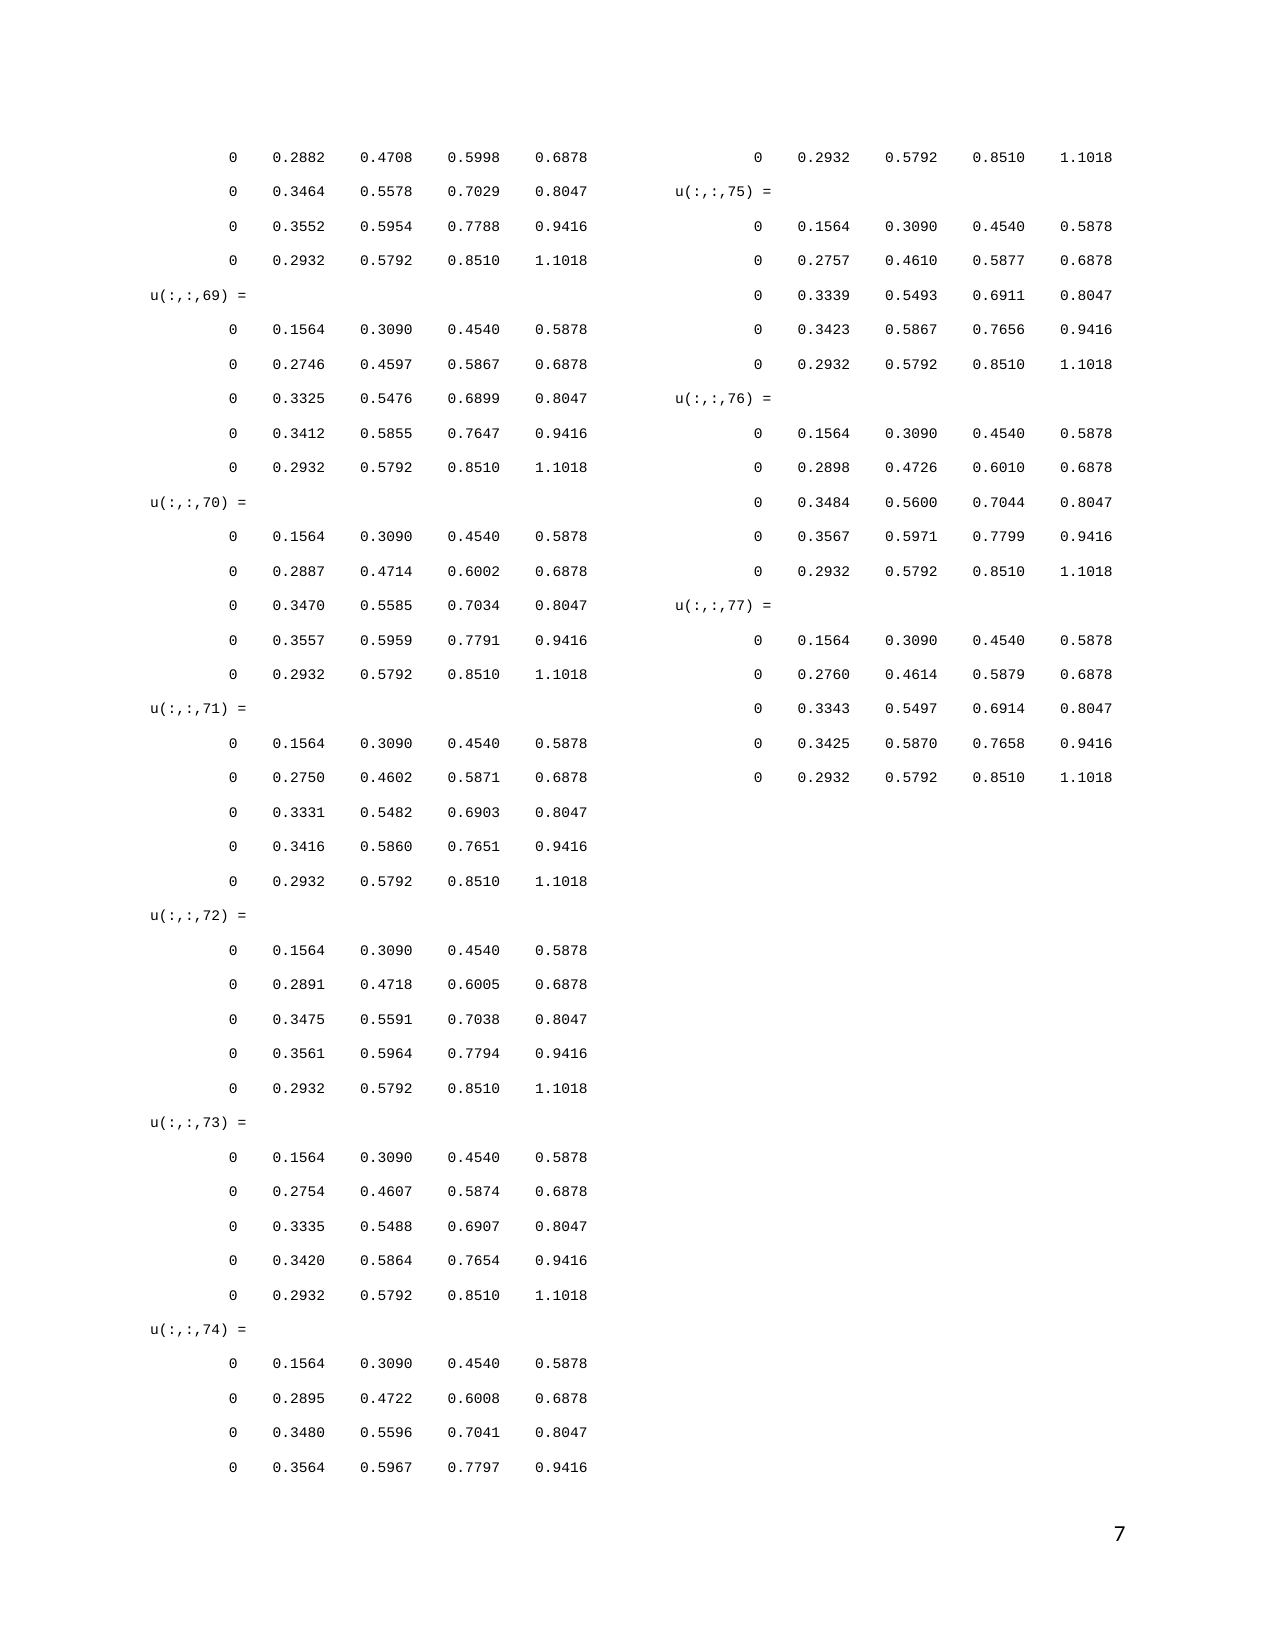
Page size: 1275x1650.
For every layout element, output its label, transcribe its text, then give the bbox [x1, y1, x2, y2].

text 0 0.3416 0.5860 0.7651 0.9416 [150, 839, 600, 856]
text 0 0.3480 0.5596 0.7041 0.8047 [150, 1426, 600, 1442]
text 0 0.1564 0.3090 0.4540 0.5878 [150, 943, 600, 959]
text 0 0.1564 0.3090 0.4540 0.5878 [150, 736, 600, 753]
text 0 0.3335 0.5488 0.6907 0.8047 [150, 1219, 600, 1235]
text 0 0.3557 0.5959 0.7791 0.9416 [150, 633, 600, 649]
text 0 0.2932 0.5792 0.8510 1.1018 [150, 460, 600, 477]
text u(:,:,71) = [150, 702, 600, 718]
text 0 0.2932 0.5792 0.8510 1.1018 [150, 667, 600, 684]
text 0 0.3470 0.5585 0.7034 0.8047 [150, 598, 600, 615]
text 0 0.2754 0.4607 0.5874 0.6878 [150, 1184, 600, 1201]
text 0 0.2760 0.4614 0.5879 0.6878 [675, 667, 1125, 684]
text 0 0.3425 0.5870 0.7658 0.9416 [675, 736, 1125, 753]
text u(:,:,75) = [675, 184, 1125, 201]
text u(:,:,72) = [150, 908, 600, 925]
text u(:,:,77) = [675, 598, 1125, 615]
text 0 0.3331 0.5482 0.6903 0.8047 [150, 805, 600, 822]
text 0 0.1564 0.3090 0.4540 0.5878 [150, 1150, 600, 1166]
text u(:,:,76) = [675, 391, 1125, 408]
text 0 0.3561 0.5964 0.7794 0.9416 [150, 1046, 600, 1063]
text 0 0.2932 0.5792 0.8510 1.1018 [150, 253, 600, 270]
text 0 0.3464 0.5578 0.7029 0.8047 [150, 184, 600, 201]
text 0 0.2891 0.4718 0.6005 0.6878 [150, 977, 600, 994]
text 0 0.3564 0.5967 0.7797 0.9416 [150, 1460, 600, 1477]
text 0 0.2750 0.4602 0.5871 0.6878 [150, 771, 600, 787]
text 0 0.2932 0.5792 0.8510 1.1018 [150, 1288, 600, 1304]
text 0 0.1564 0.3090 0.4540 0.5878 [675, 219, 1125, 236]
text u(:,:,73) = [150, 1115, 600, 1132]
text 0 0.3552 0.5954 0.7788 0.9416 [150, 219, 600, 236]
text 0 0.3423 0.5867 0.7656 0.9416 [675, 322, 1125, 339]
text 0 0.2932 0.5792 0.8510 1.1018 [675, 150, 1125, 167]
text 0 0.2932 0.5792 0.8510 1.1018 [675, 357, 1125, 373]
text 0 0.3567 0.5971 0.7799 0.9416 [675, 529, 1125, 546]
text 0 0.1564 0.3090 0.4540 0.5878 [675, 633, 1125, 649]
text 0 0.1564 0.3090 0.4540 0.5878 [150, 322, 600, 339]
text 0 0.2898 0.4726 0.6010 0.6878 [675, 460, 1125, 477]
text u(:,:,70) = [150, 495, 600, 511]
text 0 0.2887 0.4714 0.6002 0.6878 [150, 564, 600, 580]
text 0 0.3343 0.5497 0.6914 0.8047 [675, 702, 1125, 718]
text 0 0.2932 0.5792 0.8510 1.1018 [150, 874, 600, 891]
text 0 0.1564 0.3090 0.4540 0.5878 [150, 529, 600, 546]
text 0 0.3412 0.5855 0.7647 0.9416 [150, 426, 600, 442]
text u(:,:,69) = [150, 288, 600, 304]
text 0 0.3475 0.5591 0.7038 0.8047 [150, 1012, 600, 1028]
text 0 0.3420 0.5864 0.7654 0.9416 [150, 1253, 600, 1270]
text 0 0.1564 0.3090 0.4540 0.5878 [675, 426, 1125, 442]
text u(:,:,74) = [150, 1322, 600, 1339]
text 0 0.2932 0.5792 0.8510 1.1018 [150, 1081, 600, 1097]
text 0 0.3325 0.5476 0.6899 0.8047 [150, 391, 600, 408]
text 0 0.3339 0.5493 0.6911 0.8047 [675, 288, 1125, 304]
text 0 0.3484 0.5600 0.7044 0.8047 [675, 495, 1125, 511]
text 0 0.2746 0.4597 0.5867 0.6878 [150, 357, 600, 373]
text 0 0.2882 0.4708 0.5998 0.6878 [150, 150, 600, 167]
text 0 0.2932 0.5792 0.8510 1.1018 [675, 771, 1125, 787]
text 0 0.1564 0.3090 0.4540 0.5878 [150, 1357, 600, 1373]
text 0 0.2895 0.4722 0.6008 0.6878 [150, 1391, 600, 1408]
text 0 0.2932 0.5792 0.8510 1.1018 [675, 564, 1125, 580]
text 0 0.2757 0.4610 0.5877 0.6878 [675, 253, 1125, 270]
